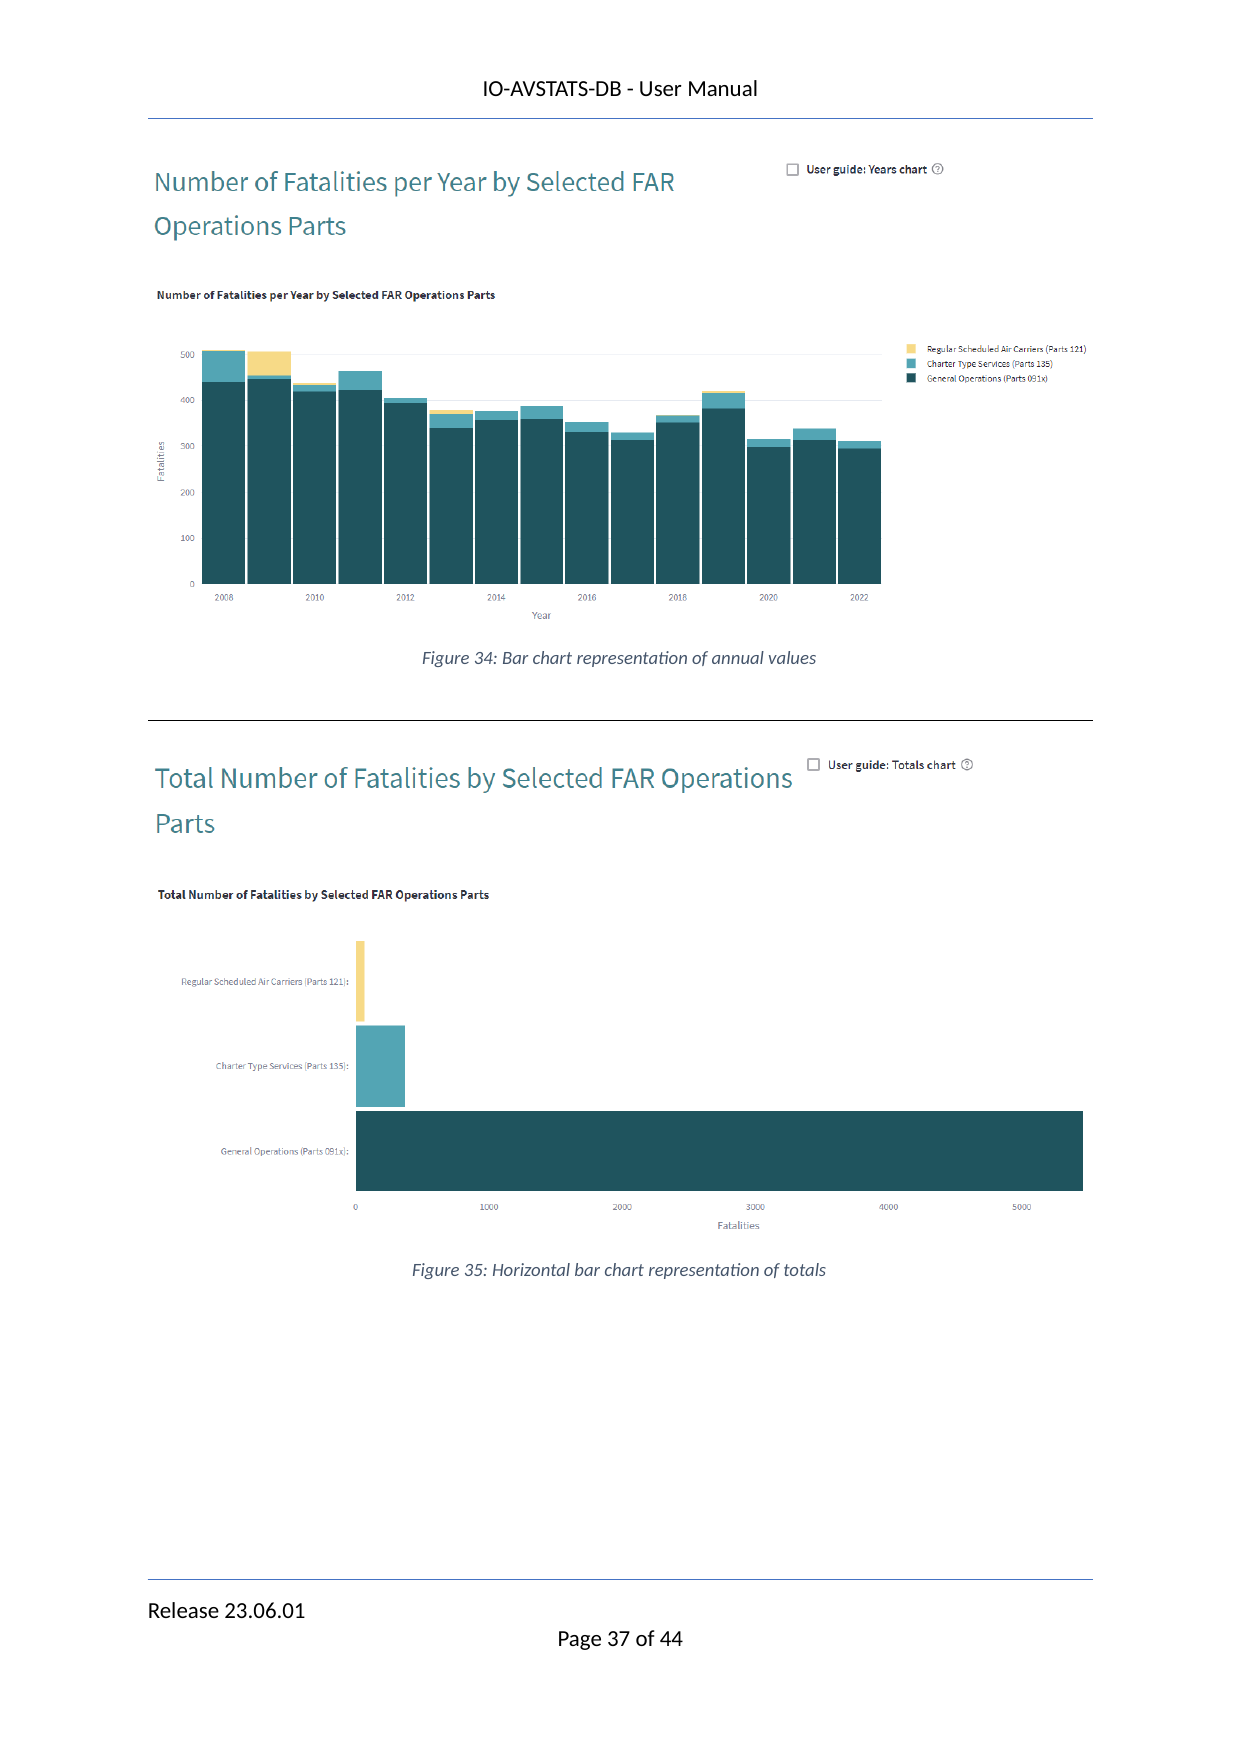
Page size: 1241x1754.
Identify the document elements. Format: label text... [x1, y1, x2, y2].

text Figure 34: Bar chart representation of annual values [148, 646, 1093, 669]
picture [147, 753, 1093, 1240]
picture [147, 160, 1093, 627]
text Figure 35: Horizontal bar chart representation of totals [148, 1258, 1093, 1281]
